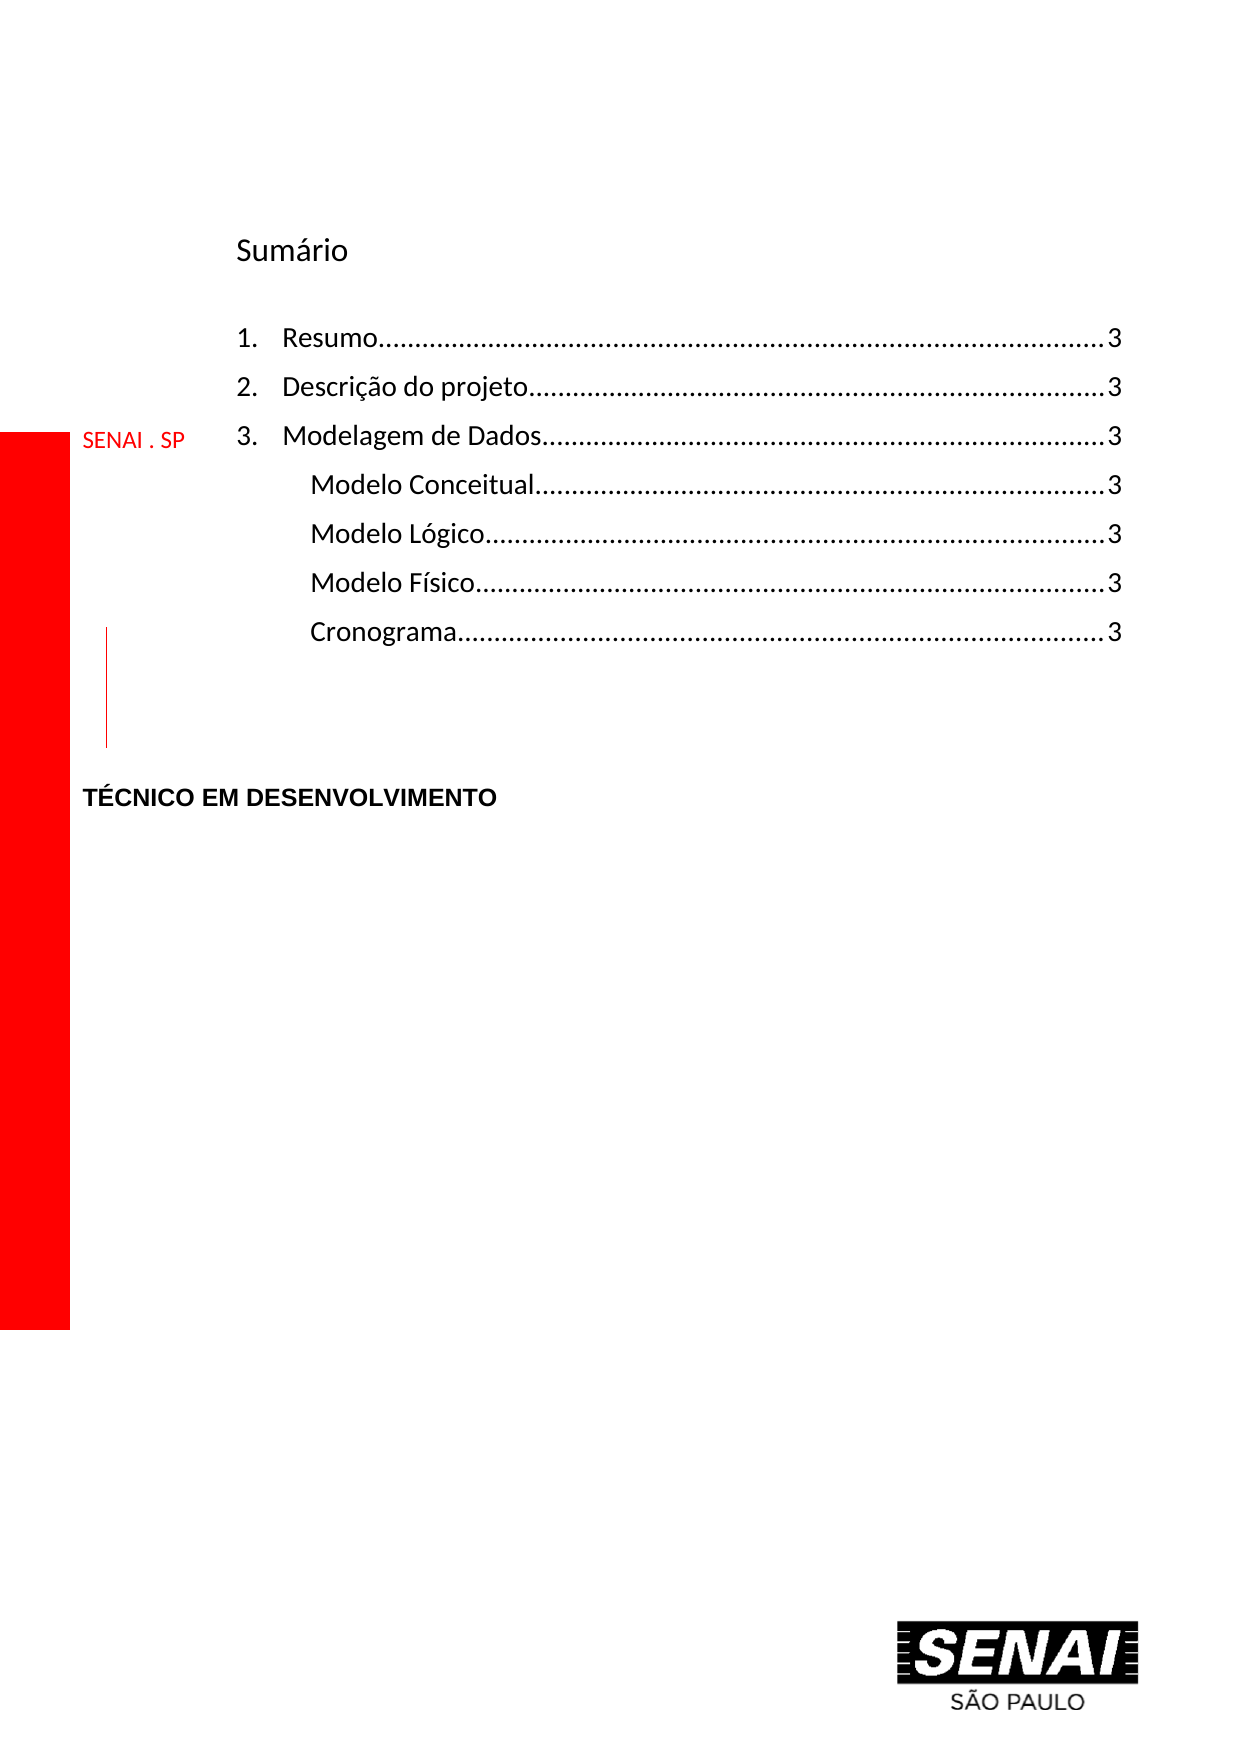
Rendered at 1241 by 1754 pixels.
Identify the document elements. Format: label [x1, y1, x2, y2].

picture [897, 1614, 1143, 1710]
